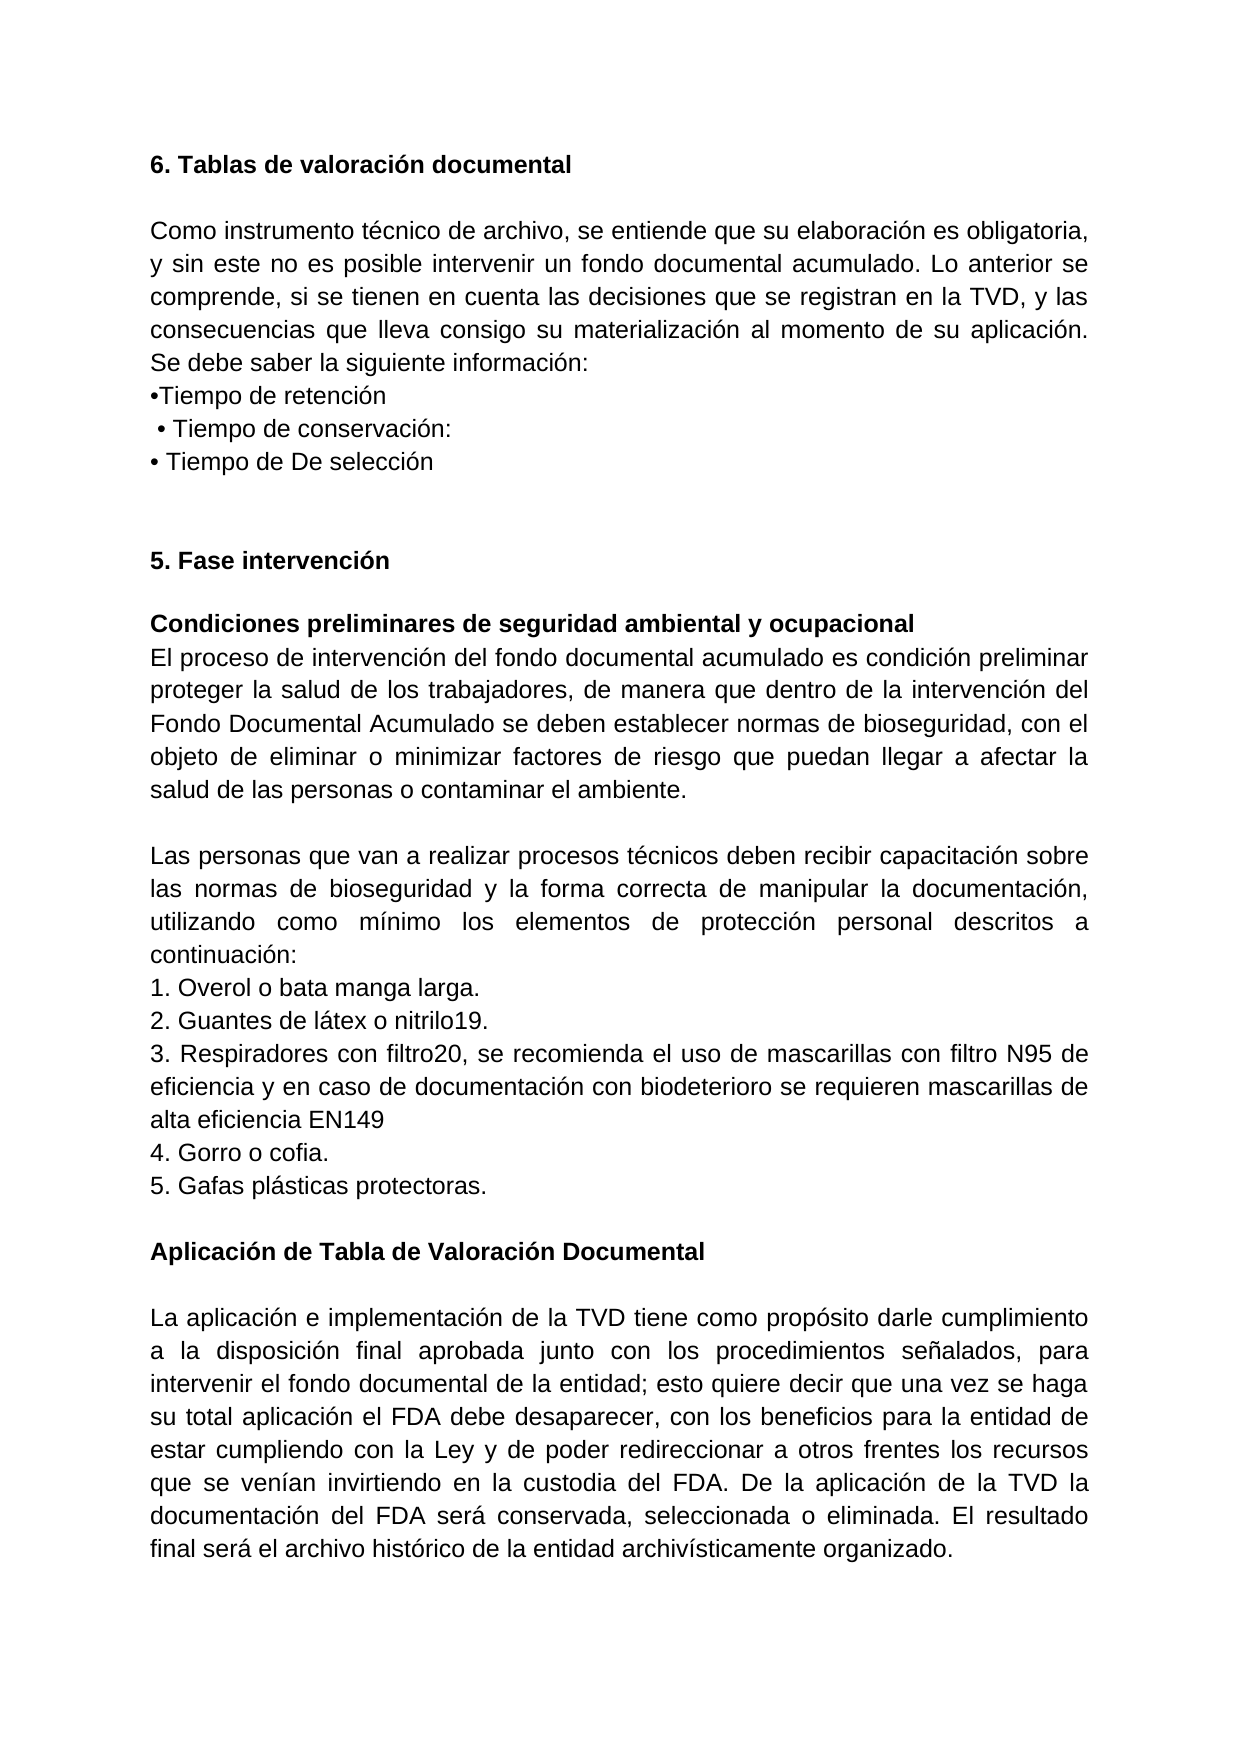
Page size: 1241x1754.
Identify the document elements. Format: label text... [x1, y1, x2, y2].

text La aplicación e implementación de la TVD tiene como propósito darle cumplimiento a la disposición final aprobada junto con los procedimientos señalados, para intervenir el fondo documental de la entidad; esto quiere decir que una vez se haga su total aplicación el FDA debe desaparecer, con los beneficios para la entidad de estar cumpliendo con la Ley y de poder redireccionar a otros frentes los recursos que se venían invirtiendo en la custodia del FDA. De la aplicación de la TVD la documentación del FDA será conservada, seleccionada o eliminada. El resultado final será el archivo histórico de la entidad archivísticamente organizado. [150, 1303, 1090, 1563]
text Las personas que van a realizar procesos técnicos deben recibir capacitación sobre las normas de bioseguridad y la forma correcta de manipular la documentación, utilizando como mínimo los elementos de protección personal descritos a continuación: [150, 841, 1090, 968]
text 4. Gorro o cofia. [150, 1138, 1090, 1167]
text Aplicación de Tabla de Valoración Documental [150, 1237, 1090, 1266]
text •Tiempo de retención [150, 381, 1090, 410]
text 1. Overol o bata manga larga. [150, 973, 1090, 1001]
text Condiciones preliminares de seguridad ambiental y ocupacional [150, 609, 1090, 638]
text 3. Respiradores con filtro20, se recomienda el uso de mascarillas con filtro N95 de eficiencia y en caso de documentación con biodeterioro se requieren mascarillas de alta eficiencia EN149 [150, 1039, 1090, 1133]
text • Tiempo de conservación: [150, 414, 1090, 443]
text 5. Fase intervención [150, 546, 1090, 575]
text El proceso de intervención del fondo documental acumulado es condición preliminar proteger la salud de los trabajadores, de manera que dentro de la intervención del Fondo Documental Acumulado se deben establecer normas de bioseguridad, con el objeto de eliminar o minimizar factores de riesgo que puedan llegar a afectar la salud de las personas o contaminar el ambiente. [150, 642, 1090, 803]
text 2. Guantes de látex o nitrilo19. [150, 1006, 1090, 1034]
text 5. Gafas plásticas protectoras. [150, 1171, 1090, 1199]
text • Tiempo de De selección [150, 447, 1090, 476]
text Como instrumento técnico de archivo, se entiende que su elaboración es obligatoria, y sin este no es posible intervenir un fondo documental acumulado. Lo anterior se comprende, si se tienen en cuenta las decisiones que se registran en la TVD, y las consecuencias que lleva consigo su materialización al momento de su aplicación. Se debe saber la siguiente información: [150, 216, 1090, 377]
text 6. Tablas de valoración documental [150, 150, 1090, 179]
